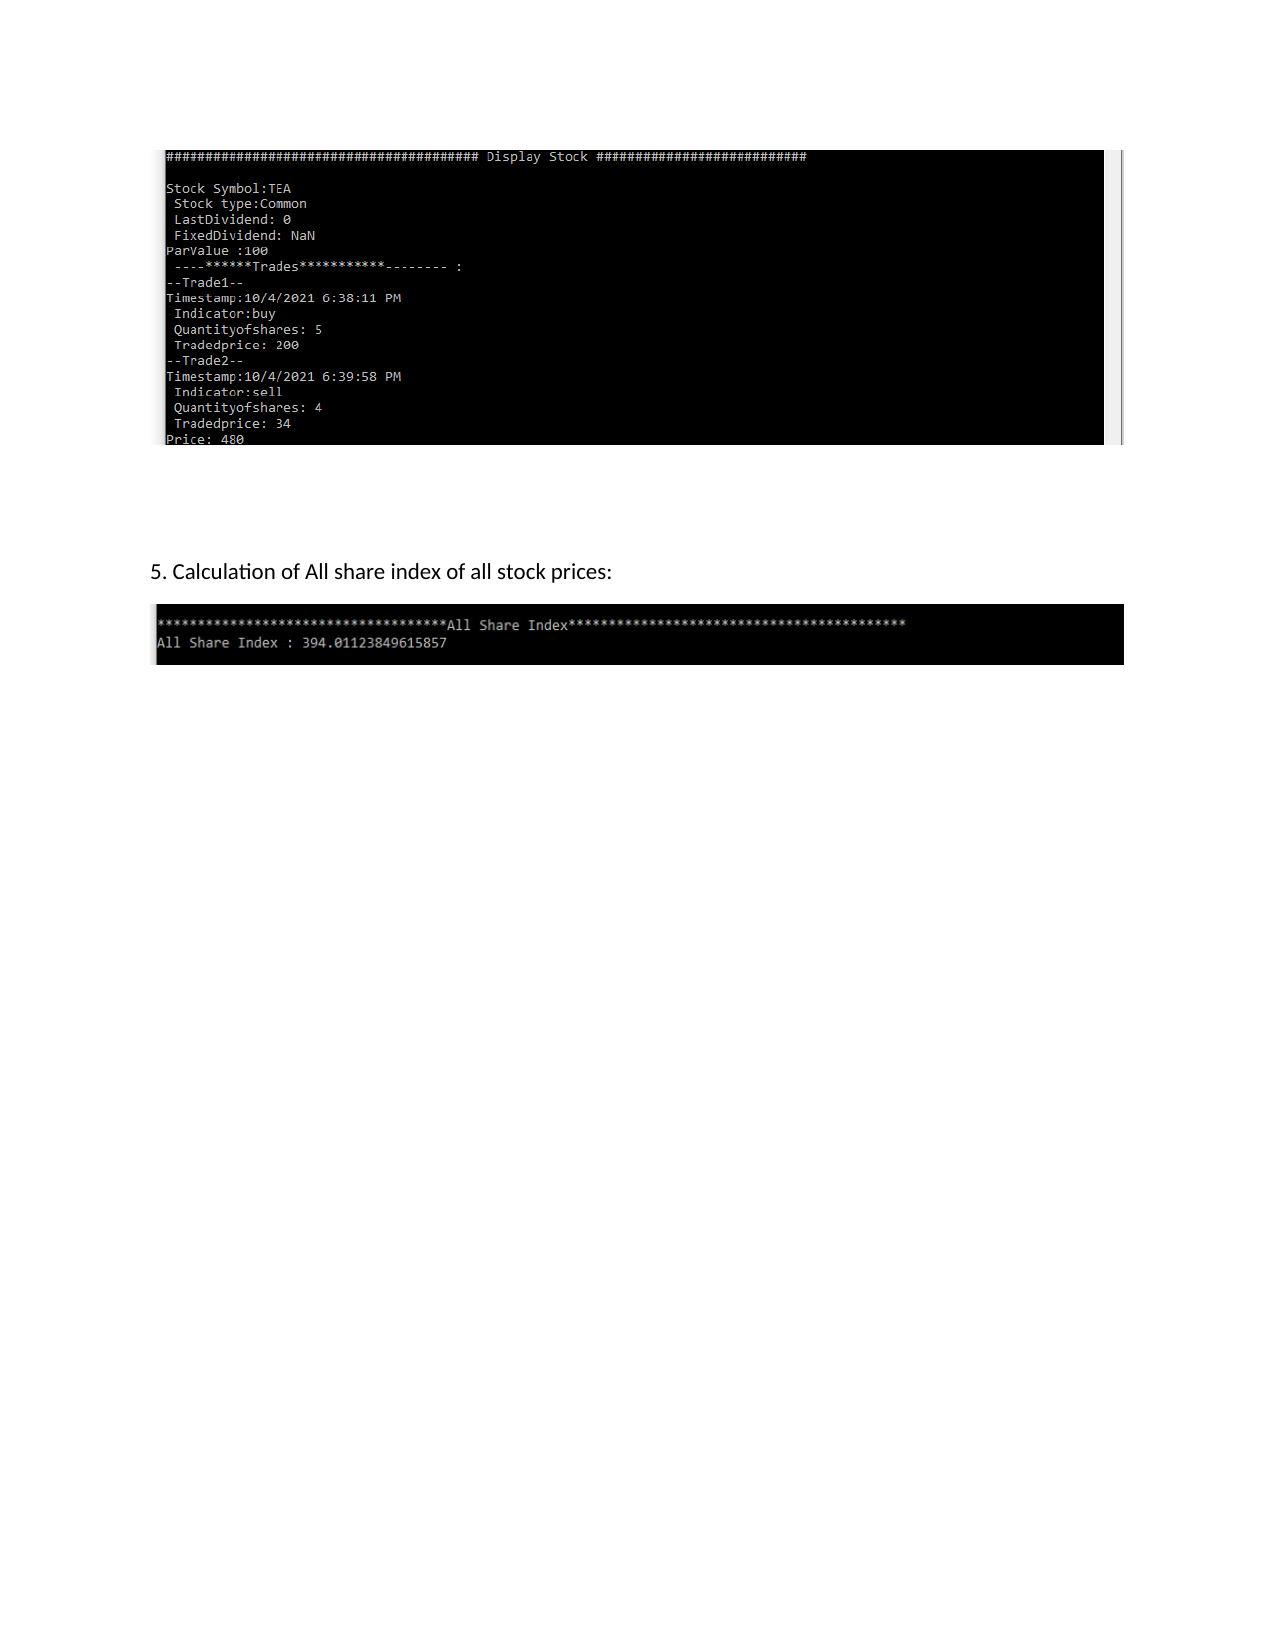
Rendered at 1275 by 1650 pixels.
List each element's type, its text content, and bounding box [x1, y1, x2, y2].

picture [150, 150, 1124, 445]
text 5. Calculation of All share index of all stock prices: [150, 557, 1125, 585]
picture [150, 604, 1125, 665]
